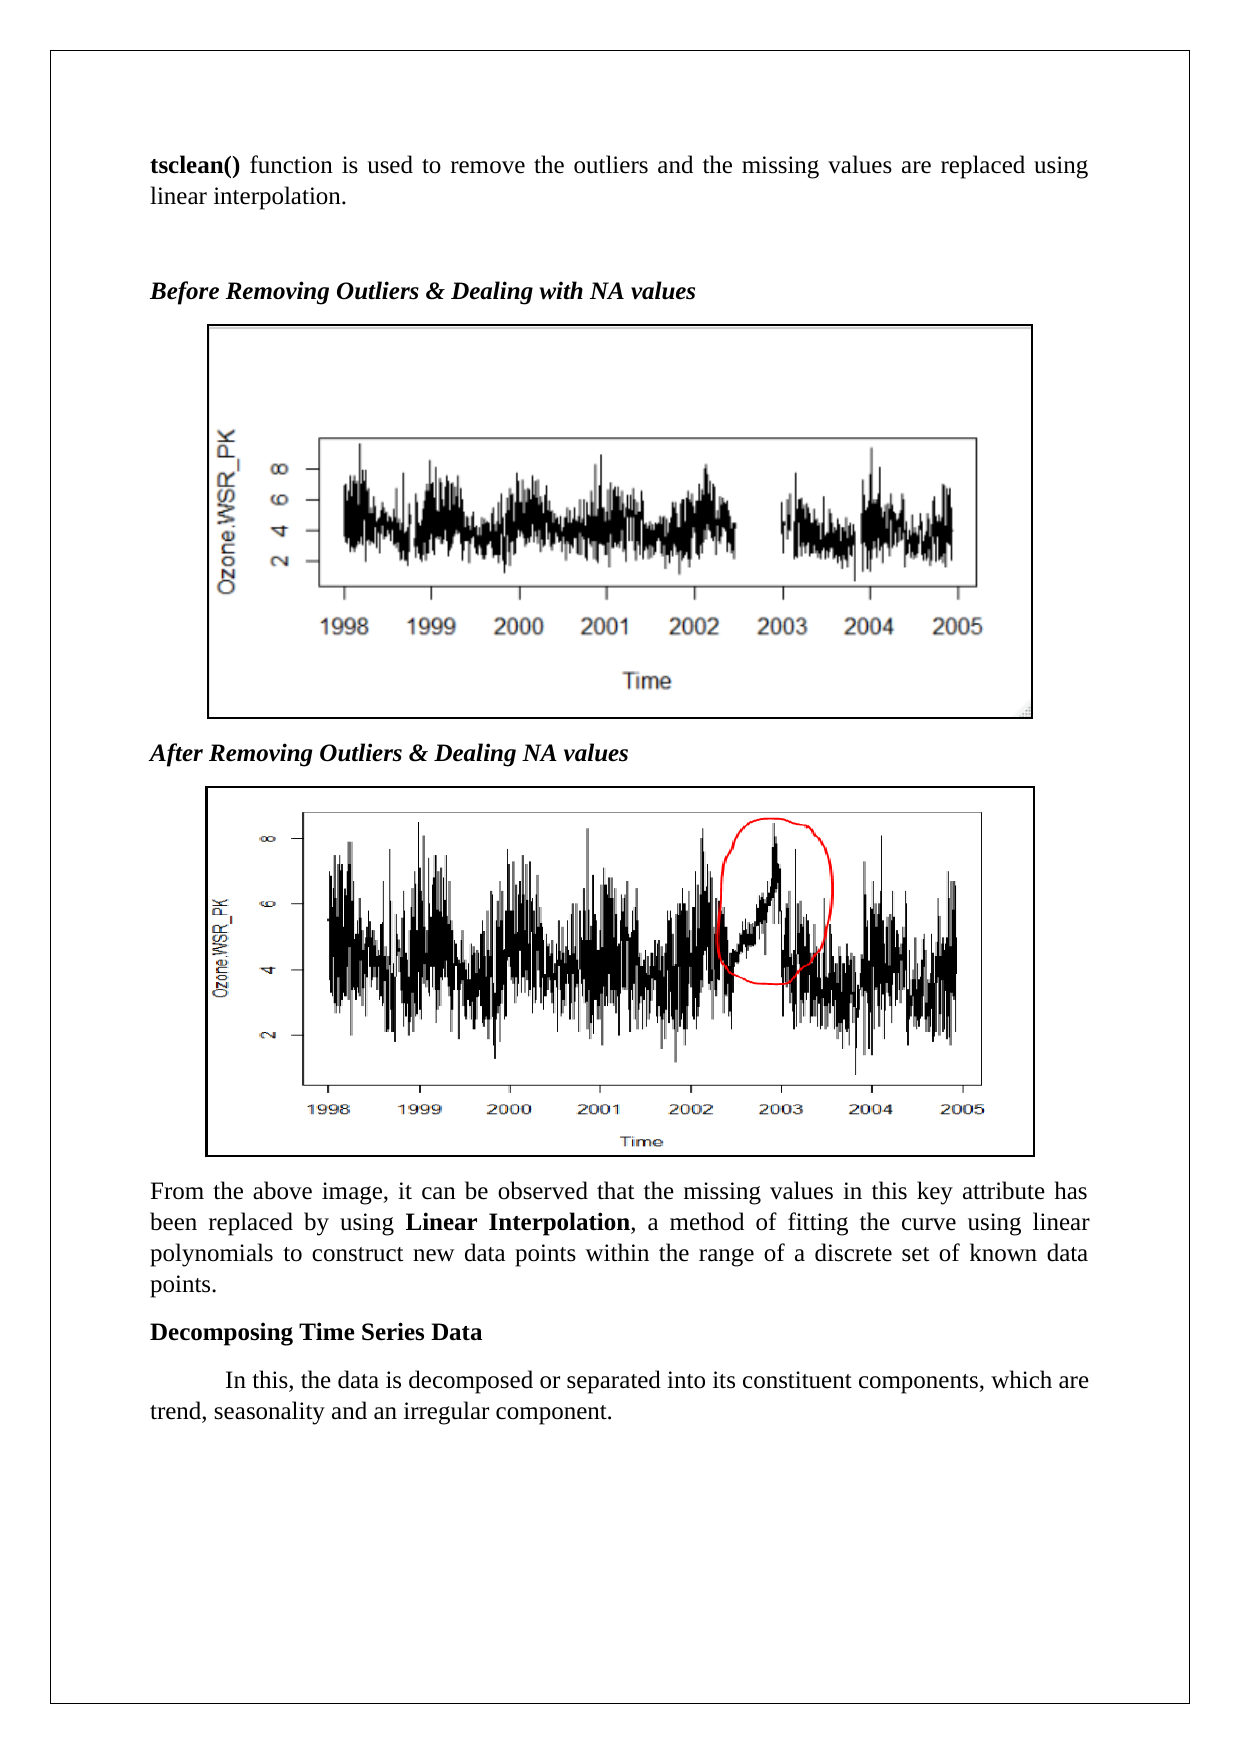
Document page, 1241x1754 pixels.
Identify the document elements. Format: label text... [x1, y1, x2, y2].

text In this, the data is decomposed or separated into its constituent components, which are trend, seasonality and an irregular component. [150, 1365, 1090, 1425]
text After Removing Outliers & Dealing NA values [150, 738, 1090, 767]
text tsclean() function is used to remove the outliers and the missing values are replaced using linear interpolation. [150, 150, 1090, 210]
picture [209, 326, 1031, 717]
text Before Removing Outliers & Dealing with NA values [150, 276, 1090, 305]
text From the above image, it can be observed that the missing values in this key attribute has been replaced by using Linear Interpolation, a method of fitting the curve using linear polynomials to construct new data points within the range of a discrete set of known data points. [150, 1176, 1090, 1298]
picture [208, 788, 1033, 1155]
text Decomposing Time Series Data [150, 1317, 1090, 1346]
